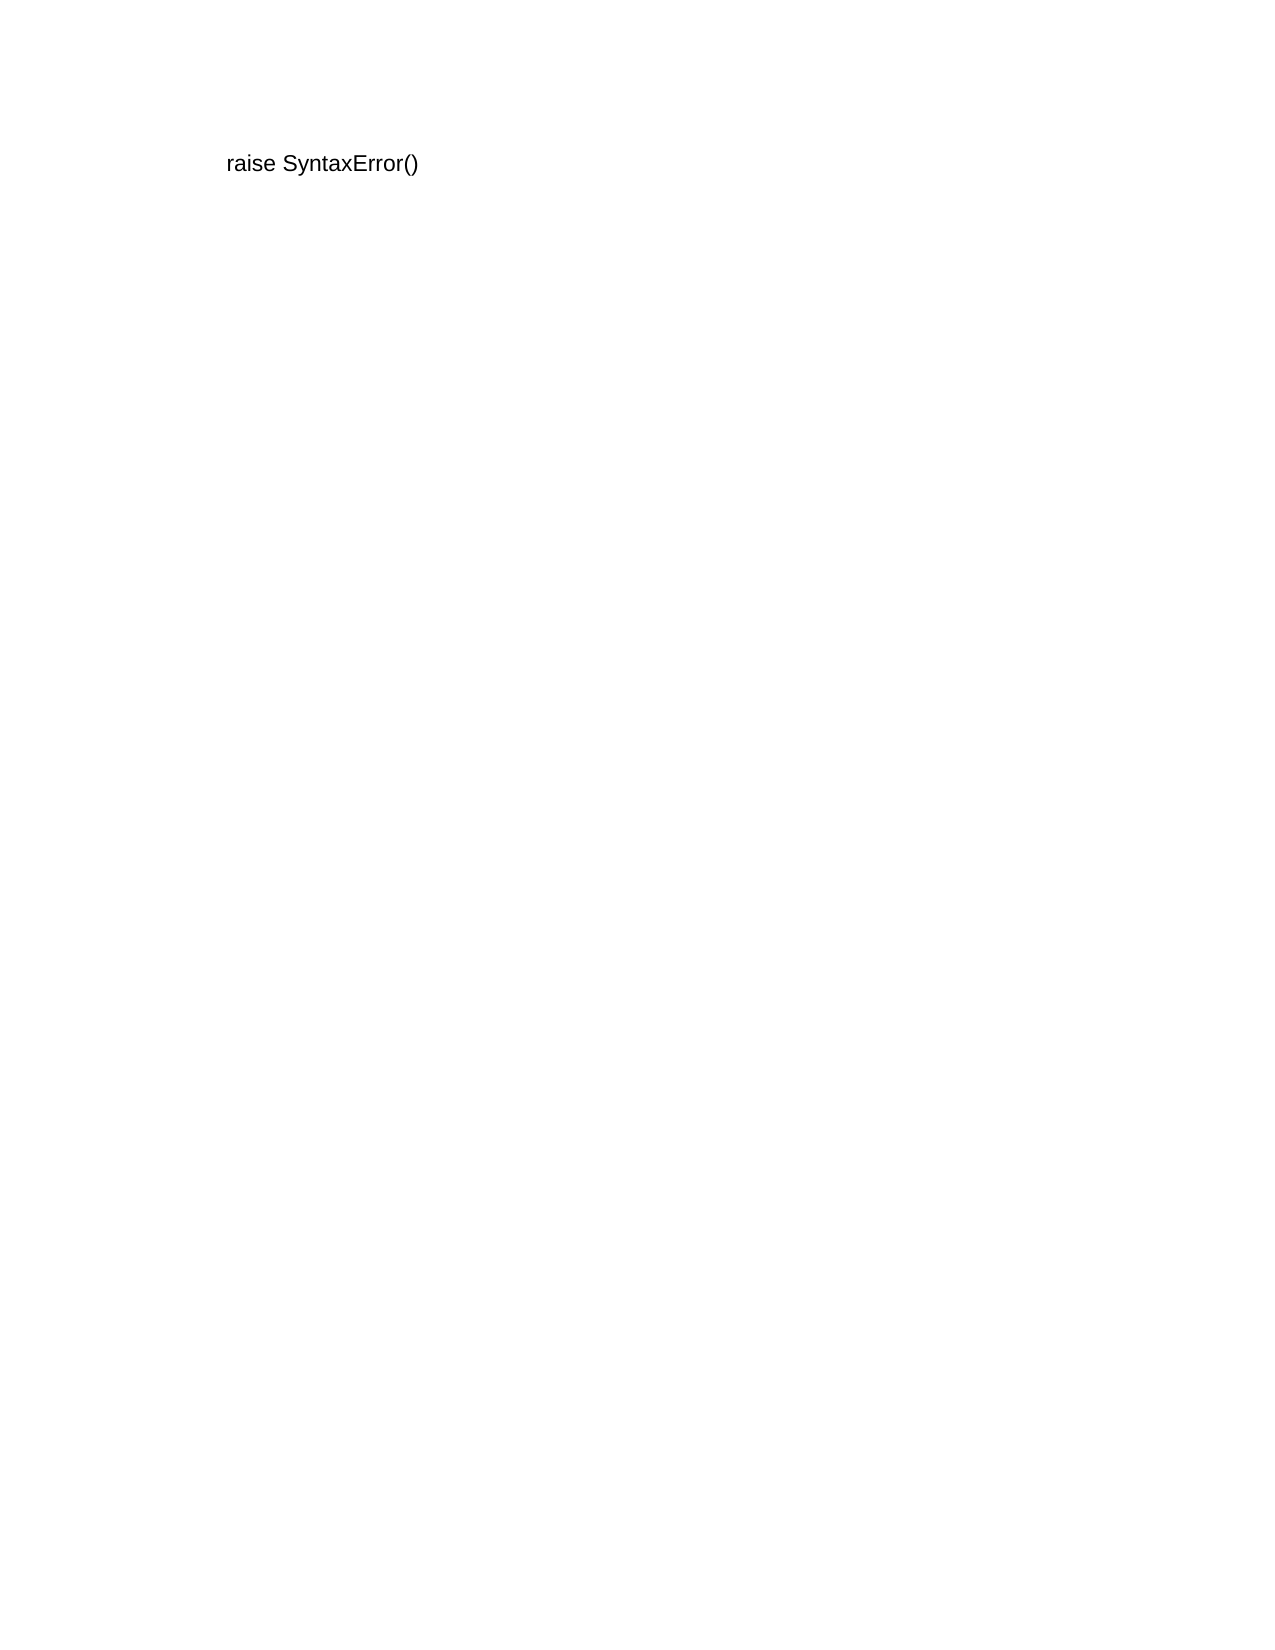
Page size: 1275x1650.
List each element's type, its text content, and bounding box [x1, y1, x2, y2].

text raise SyntaxError() [150, 150, 1125, 176]
